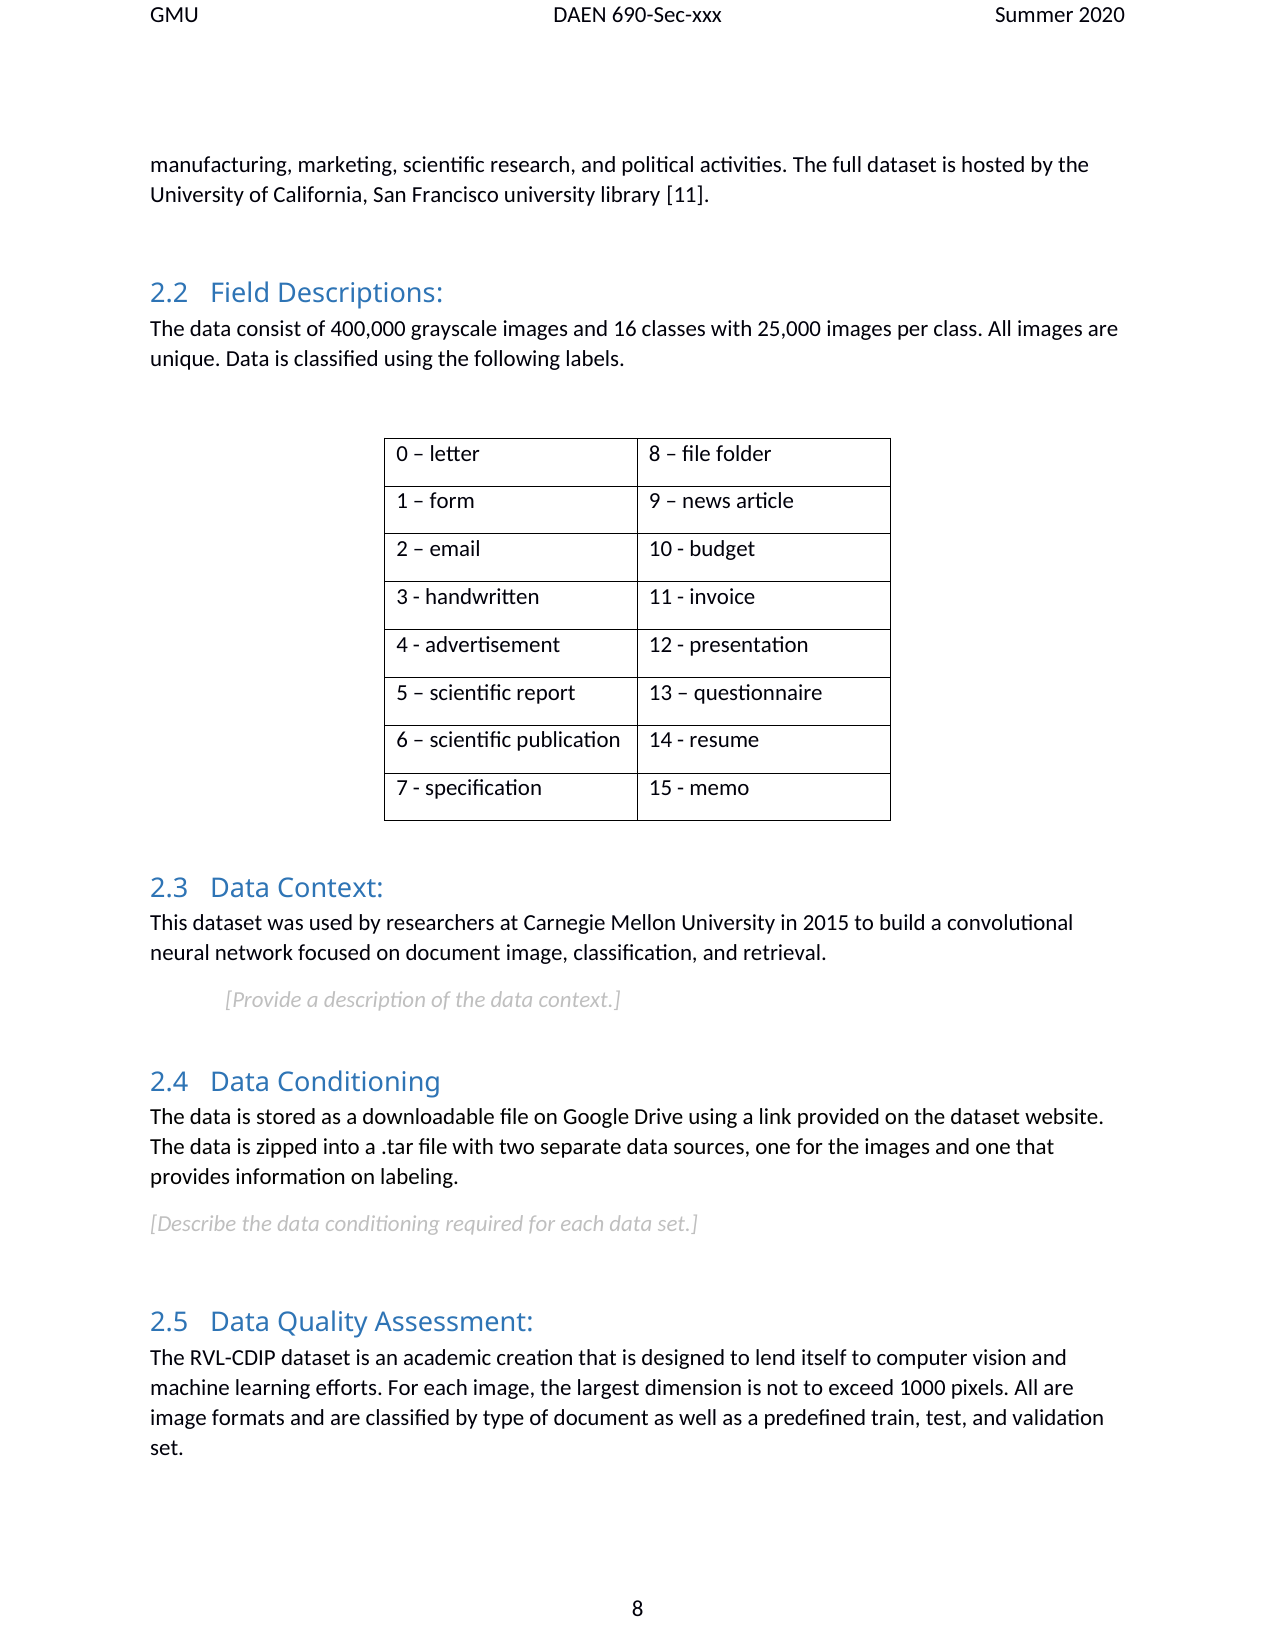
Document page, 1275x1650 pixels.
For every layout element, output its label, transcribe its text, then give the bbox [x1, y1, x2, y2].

table_cell 13 – questionnaire [638, 678, 890, 724]
table_cell 14 - resume [638, 726, 890, 772]
table_cell 6 – scientific publication [385, 726, 637, 772]
table_cell 15 - memo [638, 774, 890, 820]
subtitle Data Conditioning [150, 1062, 1125, 1099]
table_cell 4 - advertisement [385, 630, 637, 677]
table_cell 3 - handwritten [385, 582, 637, 629]
table_cell 12 - presentation [638, 630, 890, 677]
text The data consist of 400,000 grayscale images and 16 classes with 25,000 images per class. All images are unique. Data is classified using the following labels. [150, 314, 1125, 372]
table_header 0 – letter [385, 439, 637, 486]
table_header 8 – file folder [638, 439, 890, 486]
table_cell 9 – news article [638, 487, 890, 533]
table_cell 11 - invoice [638, 582, 890, 629]
text This dataset was used by researchers at Carnegie Mellon University in 2015 to build a convolutional neural network focused on document image, classification, and retrieval. [150, 908, 1125, 966]
table_cell 7 - specification [385, 774, 637, 820]
text The RVL-CDIP dataset is an academic creation that is designed to lend itself to computer vision and machine learning efforts. For each image, the largest dimension is not to exceed 1000 pixels. All are image formats and are classified by type of document as well as a predefined train, test, and validation set. [150, 1343, 1125, 1461]
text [150, 150, 1125, 208]
subtitle Data Quality Assessment: [150, 1303, 1125, 1340]
subtitle Data Context: [150, 868, 1125, 905]
table_cell 10 - budget [638, 534, 890, 581]
subtitle Field Descriptions: [150, 274, 1125, 311]
table_cell 5 – scientific report [385, 678, 637, 724]
list [Provide a description of the data context.] [225, 985, 1125, 1013]
table_cell 1 – form [385, 487, 637, 533]
text The data is stored as a downloadable file on Google Drive using a link provided on the dataset website. The data is zipped into a .tar file with two separate data sources, one for the images and one that provides information on labeling. [150, 1102, 1125, 1190]
text [Describe the data conditioning required for each data set.] [150, 1209, 1125, 1237]
table_cell 2 – email [385, 534, 637, 581]
